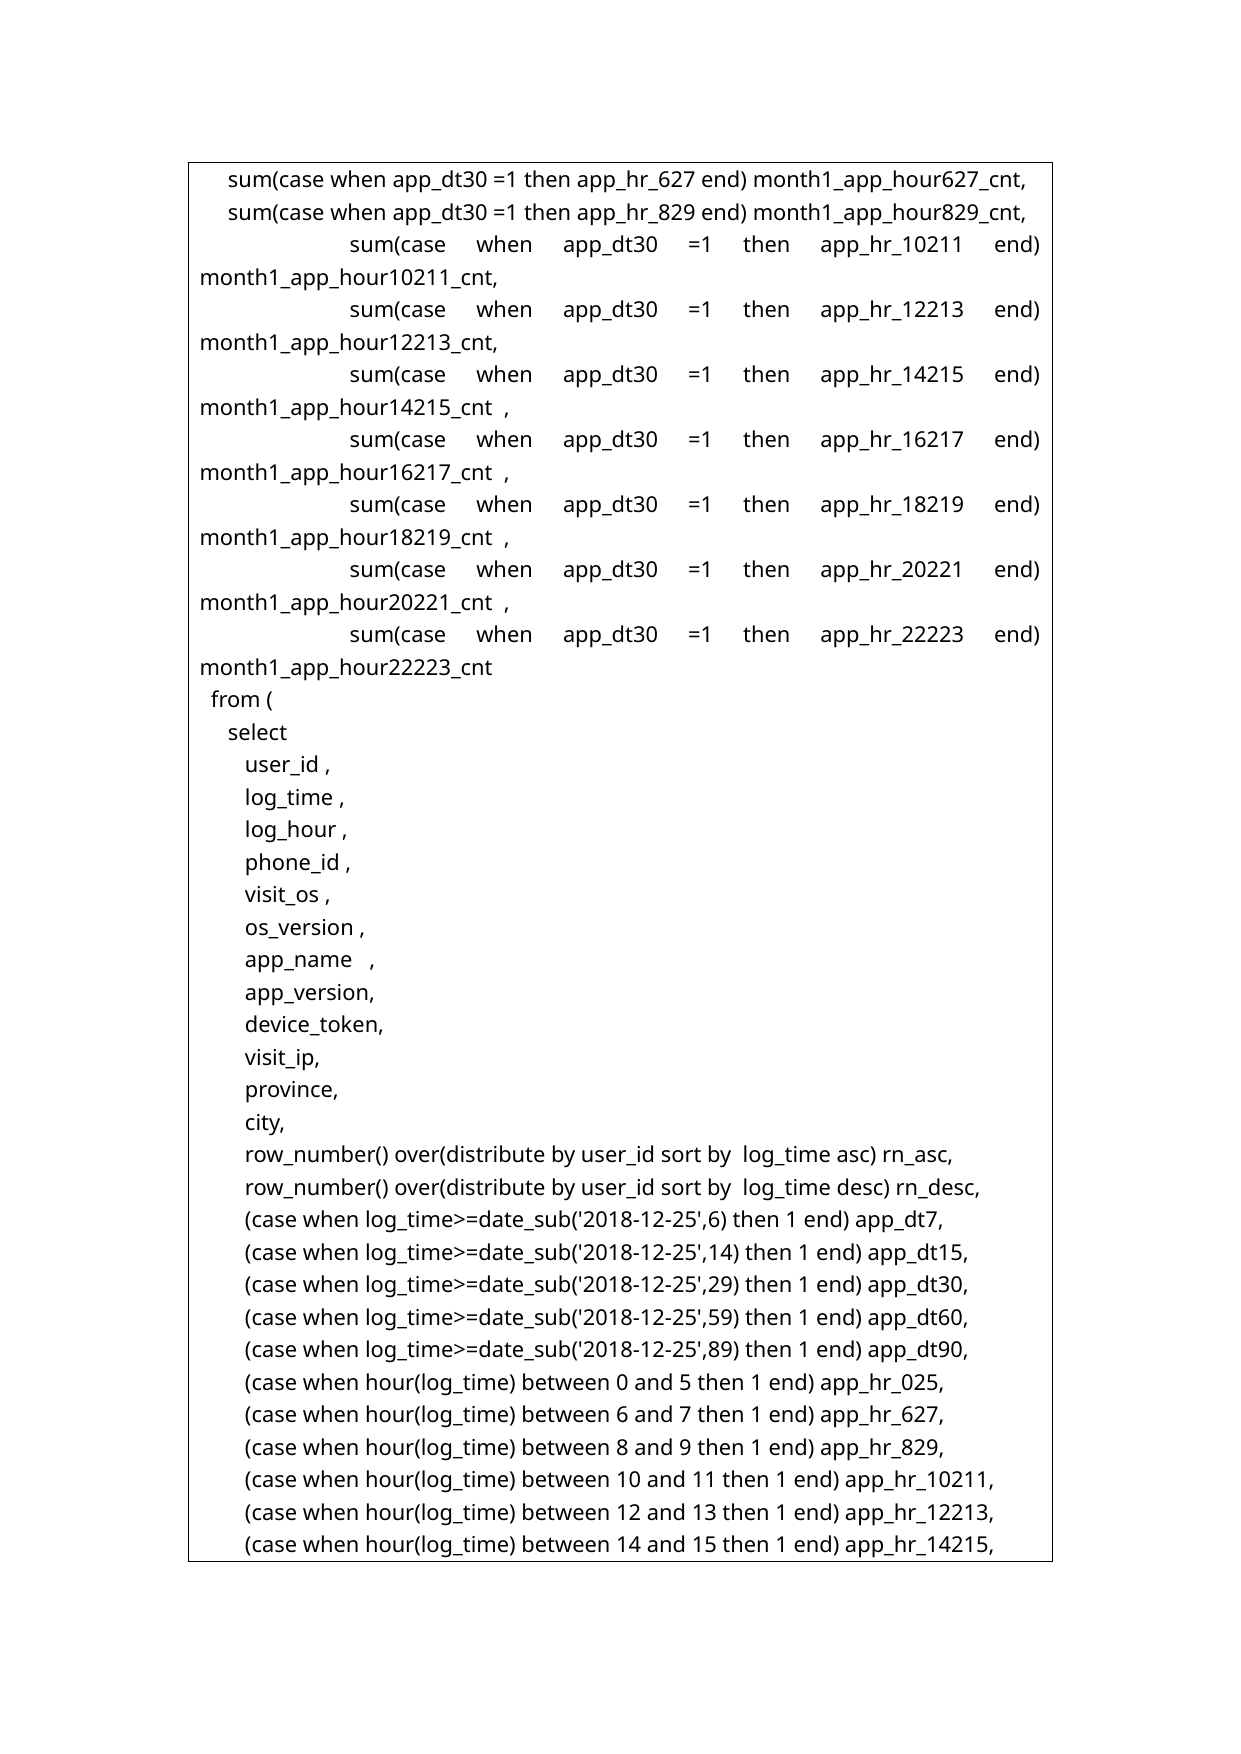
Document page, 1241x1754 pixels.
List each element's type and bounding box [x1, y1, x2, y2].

table_header [189, 163, 1052, 1561]
